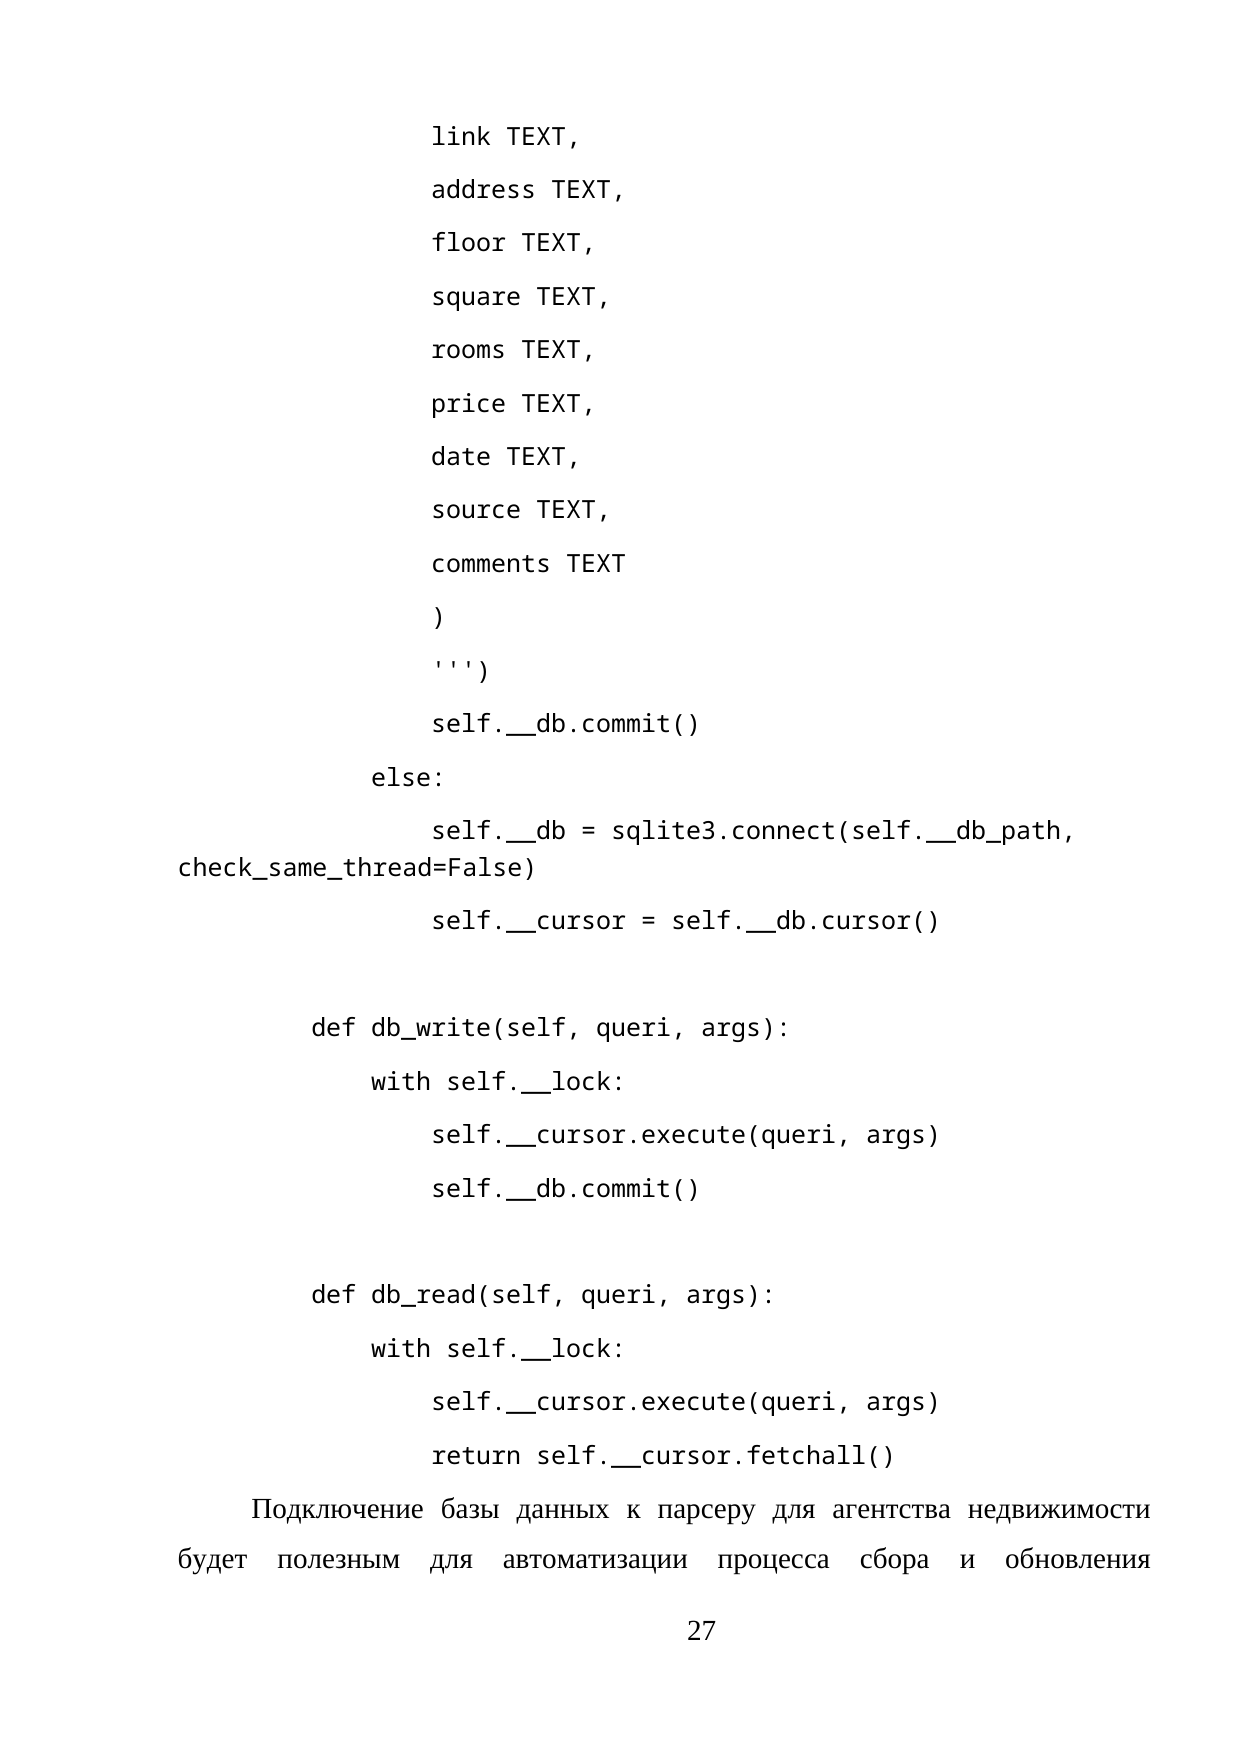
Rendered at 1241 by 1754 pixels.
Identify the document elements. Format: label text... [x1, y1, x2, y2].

text price TEXT, [177, 385, 1152, 419]
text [177, 1491, 1152, 1575]
text self.__db.commit() [177, 706, 1152, 740]
text self.__cursor = self.__db.cursor() [177, 903, 1152, 937]
text else: [177, 759, 1152, 793]
text date TEXT, [177, 439, 1152, 473]
text ) [177, 599, 1152, 633]
text def db_read(self, queri, args): [177, 1277, 1152, 1311]
text with self.__lock: [177, 1063, 1152, 1097]
text self.__cursor.execute(queri, args) [177, 1117, 1152, 1151]
text with self.__lock: [177, 1331, 1152, 1364]
text self.__db = sqlite3.connect(self.__db_path, check_same_thread=False) [177, 813, 1152, 884]
text square TEXT, [177, 278, 1152, 312]
text address TEXT, [177, 172, 1152, 206]
text link TEXT, [177, 118, 1152, 152]
text rooms TEXT, [177, 332, 1152, 366]
text def db_write(self, queri, args): [177, 1010, 1152, 1044]
text ''') [177, 652, 1152, 687]
text source TEXT, [177, 492, 1152, 526]
text self.__cursor.execute(queri, args) [177, 1384, 1152, 1418]
text self.__db.commit() [177, 1170, 1152, 1204]
text floor TEXT, [177, 225, 1152, 259]
text comments TEXT [177, 546, 1152, 580]
text return self.__cursor.fetchall() [177, 1437, 1152, 1471]
